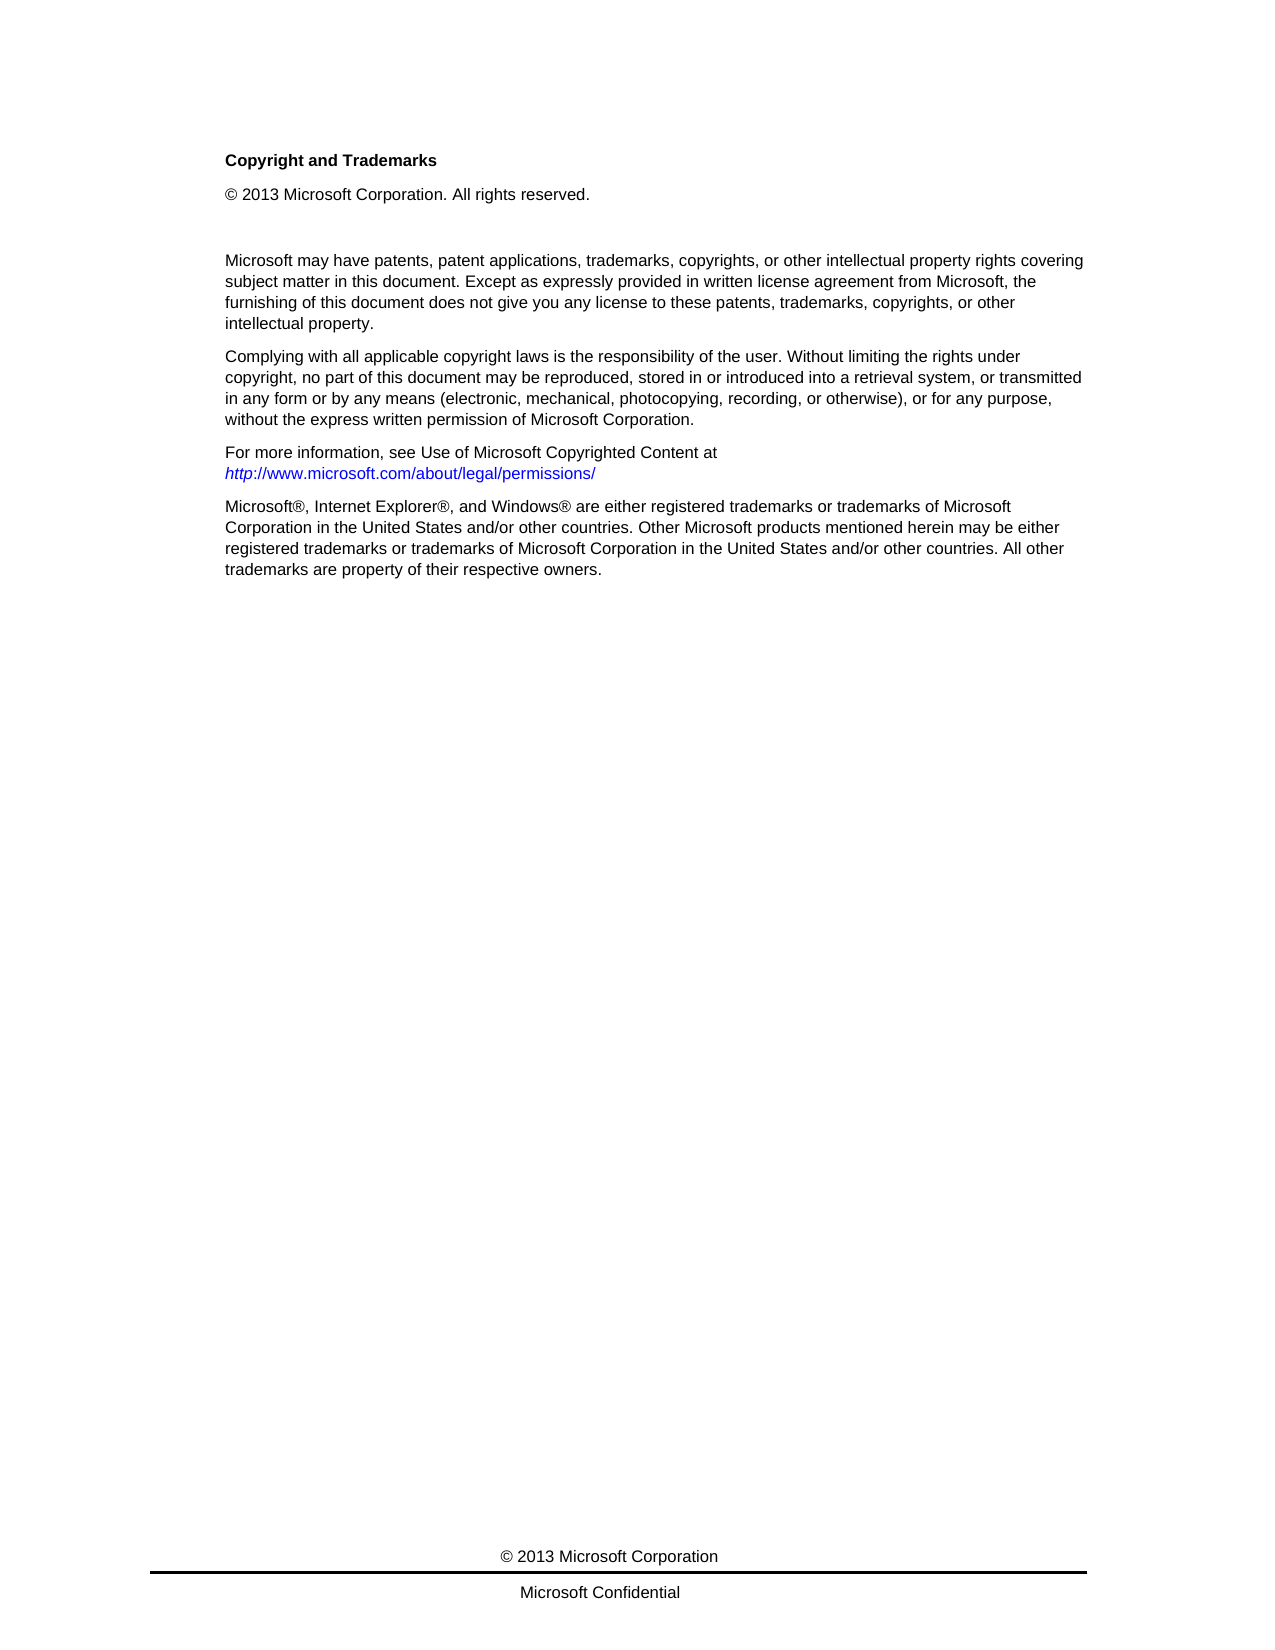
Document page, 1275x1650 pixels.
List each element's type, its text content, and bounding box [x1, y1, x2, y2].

text For more information, see Use of Microsoft Copyrighted Content at http://www.microsoft.com/about/legal/permissions/ [225, 442, 1087, 483]
text Complying with all applicable copyright laws is the responsibility of the user. Without limiting the rights under copyright, no part of this document may be reproduced, stored in or introduced into a retrieval system, or transmitted in any form or by any means (electronic, mechanical, photocopying, recording, or otherwise), or for any purpose, without the express written permission of Microsoft Corporation. [225, 346, 1087, 429]
text Copyright and Trademarks [225, 150, 1087, 171]
text Microsoft®, Internet Explorer®, and Windows® are either registered trademarks or trademarks of Microsoft Corporation in the United States and/or other countries. Other Microsoft products mentioned herein may be either registered trademarks or trademarks of Microsoft Corporation in the United States and/or other countries. All other trademarks are property of their respective owners. [225, 496, 1087, 579]
text © 2013 Microsoft Corporation. All rights reserved. [225, 183, 1087, 204]
text Microsoft may have patents, patent applications, trademarks, copyrights, or other intellectual property rights covering subject matter in this document. Except as expressly provided in written license agreement from Microsoft, the furnishing of this document does not give you any license to these patents, trademarks, copyrights, or other intellectual property. [225, 250, 1087, 333]
